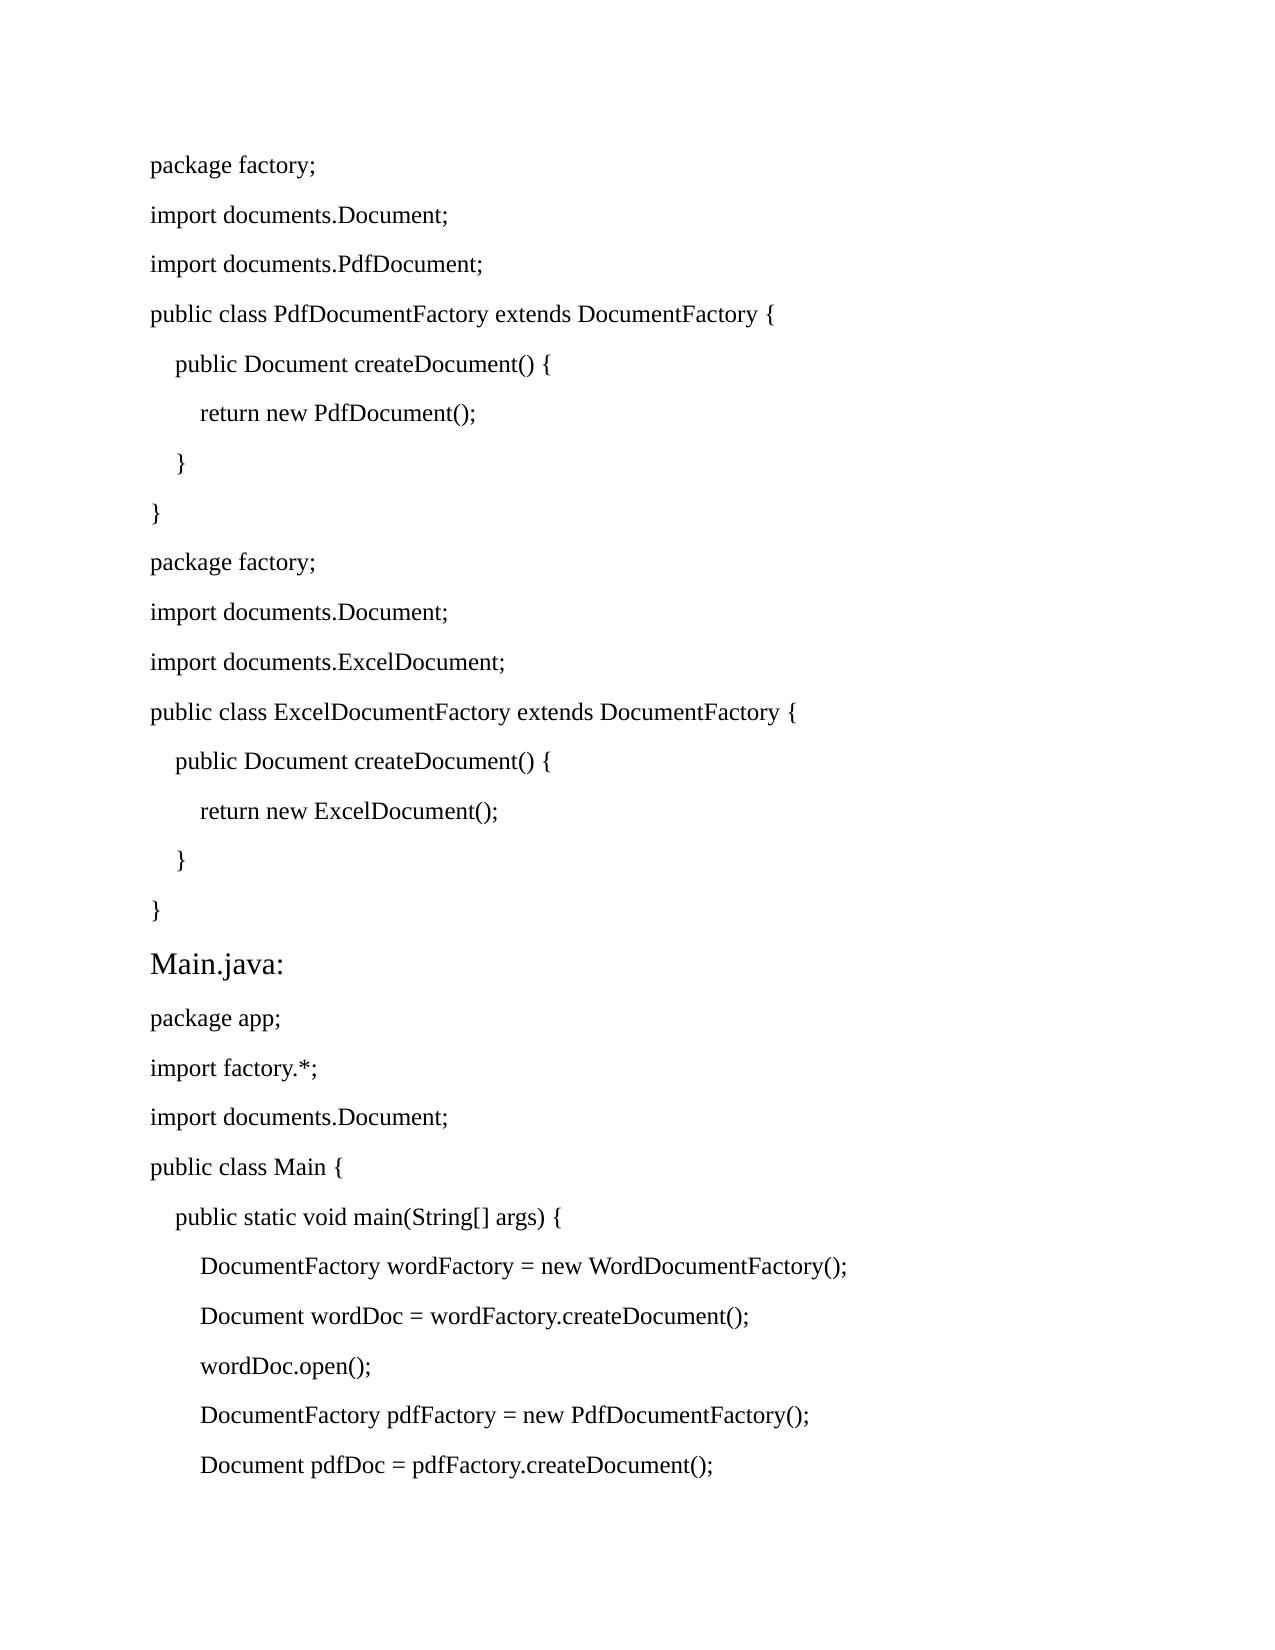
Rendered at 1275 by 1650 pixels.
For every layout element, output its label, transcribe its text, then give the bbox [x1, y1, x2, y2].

text DocumentFactory pdfFactory = new PdfDocumentFactory(); [150, 1400, 1125, 1429]
text Main.java: [150, 945, 1125, 981]
text package factory; [150, 150, 1125, 179]
text package app; [150, 1003, 1125, 1032]
text } [150, 846, 1125, 874]
text return new ExcelDocument(); [150, 796, 1125, 825]
text wordDoc.open(); [150, 1351, 1125, 1379]
text public Document createDocument() { [150, 349, 1125, 377]
text } [150, 895, 1125, 924]
text public class Main { [150, 1152, 1125, 1181]
text package factory; [150, 547, 1125, 576]
text public Document createDocument() { [150, 746, 1125, 775]
text public class ExcelDocumentFactory extends DocumentFactory { [150, 697, 1125, 725]
text } [150, 498, 1125, 527]
text import documents.PdfDocument; [150, 249, 1125, 278]
text public static void main(String[] args) { [150, 1202, 1125, 1230]
text import documents.Document; [150, 1102, 1125, 1131]
text public class PdfDocumentFactory extends DocumentFactory { [150, 299, 1125, 328]
text } [150, 448, 1125, 477]
text Document wordDoc = wordFactory.createDocument(); [150, 1301, 1125, 1330]
text DocumentFactory wordFactory = new WordDocumentFactory(); [150, 1251, 1125, 1280]
text import documents.Document; [150, 200, 1125, 228]
text import factory.*; [150, 1053, 1125, 1081]
text return new PdfDocument(); [150, 398, 1125, 427]
text import documents.Document; [150, 597, 1125, 626]
text import documents.ExcelDocument; [150, 647, 1125, 676]
text Document pdfDoc = pdfFactory.createDocument(); [150, 1450, 1125, 1479]
